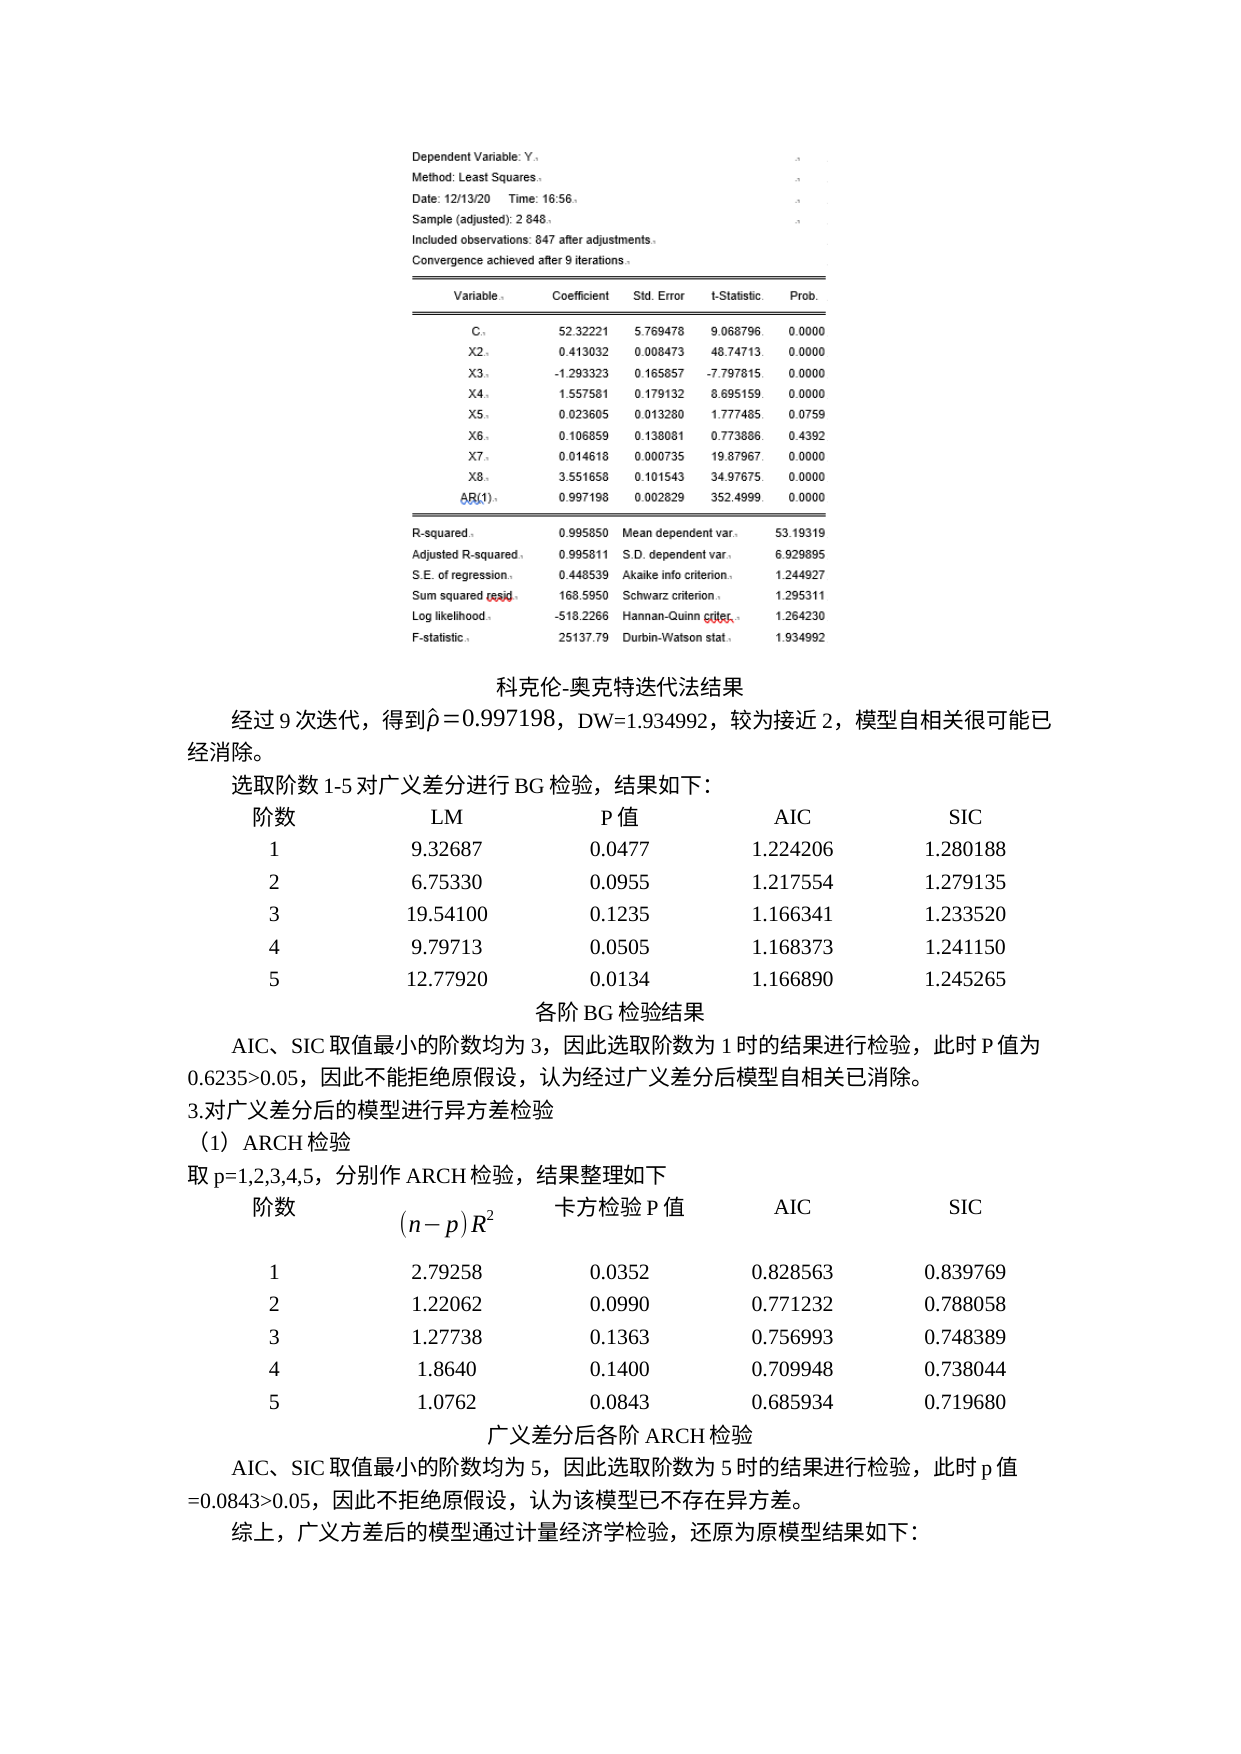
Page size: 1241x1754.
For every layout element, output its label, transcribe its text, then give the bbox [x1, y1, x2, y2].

table_cell 1.22062 [360, 1288, 533, 1320]
table_header [360, 1190, 533, 1255]
table_cell 2 [188, 865, 360, 897]
table_cell 4 [188, 930, 360, 962]
table_cell 6.75330 [360, 865, 533, 897]
table_cell 0.738044 [879, 1353, 1052, 1385]
table_cell 1.217554 [706, 865, 879, 897]
table_cell 1.0762 [360, 1385, 533, 1417]
table_cell 0.719680 [879, 1385, 1052, 1417]
table_cell 5 [188, 1385, 360, 1417]
table_cell 1.166341 [706, 898, 879, 930]
table_header LM [360, 800, 533, 832]
text 科克伦-奥克特迭代法结果 [187, 670, 1053, 702]
table_cell 1.279135 [879, 865, 1052, 897]
table_cell 9.32687 [360, 833, 533, 865]
table_cell 1 [188, 833, 360, 865]
table_header AIC [706, 1190, 879, 1255]
picture [412, 150, 828, 647]
table_cell 12.77920 [360, 963, 533, 995]
table_cell 5 [188, 963, 360, 995]
table_cell 1.233520 [879, 898, 1052, 930]
text （1）ARCH检验 [187, 1125, 1053, 1157]
text 各阶BG检验结果 [187, 995, 1053, 1027]
table_cell 1.245265 [879, 963, 1052, 995]
table_cell 1.280188 [879, 833, 1052, 865]
table_cell 2 [188, 1288, 360, 1320]
table_cell 0.0955 [533, 865, 706, 897]
text AIC、SIC取值最小的阶数均为5，因此选取阶数为5时的结果进行检验，此时p值=0.0843>0.05，因此不拒绝原假设，认为该模型已不存在异方差。 [187, 1450, 1053, 1515]
table_cell 0.0990 [533, 1288, 706, 1320]
table_cell 3 [188, 1320, 360, 1352]
table_cell 0.788058 [879, 1288, 1052, 1320]
table_cell 1.241150 [879, 930, 1052, 962]
table_header P值 [533, 800, 706, 832]
table_header 阶数 [188, 1190, 360, 1255]
table_cell 0.0505 [533, 930, 706, 962]
table_cell 0.709948 [706, 1353, 879, 1385]
table_cell 9.79713 [360, 930, 533, 962]
text AIC、SIC取值最小的阶数均为3，因此选取阶数为1时的结果进行检验，此时P值为0.6235>0.05，因此不能拒绝原假设，认为经过广义差分后模型自相关已消除。 [187, 1027, 1053, 1092]
text 选取阶数1-5对广义差分进行BG检验，结果如下： [187, 767, 1053, 800]
table_cell 1.224206 [706, 833, 879, 865]
table_cell 1.8640 [360, 1353, 533, 1385]
text 经过9次迭代，得到，DW=1.934992，较为接近2，模型自相关很可能已经消除。 [187, 702, 1053, 767]
table_cell 4 [188, 1353, 360, 1385]
table_header SIC [879, 800, 1052, 832]
table_cell 0.0843 [533, 1385, 706, 1417]
table_cell 2.79258 [360, 1255, 533, 1287]
text 取p=1,2,3,4,5，分别作ARCH检验，结果整理如下 [187, 1157, 1053, 1190]
table_header SIC [879, 1190, 1052, 1255]
table_cell 1.166890 [706, 963, 879, 995]
table_cell 0.839769 [879, 1255, 1052, 1287]
table_cell 0.1363 [533, 1320, 706, 1352]
table_cell 0.771232 [706, 1288, 879, 1320]
table_cell 0.685934 [706, 1385, 879, 1417]
table_cell 0.0352 [533, 1255, 706, 1287]
table_cell 1.168373 [706, 930, 879, 962]
table_cell 3 [188, 898, 360, 930]
table_cell 19.54100 [360, 898, 533, 930]
table_cell 1 [188, 1255, 360, 1287]
table_cell 0.0477 [533, 833, 706, 865]
text 3.对广义差分后的模型进行异方差检验 [187, 1092, 1053, 1125]
table_header 阶数 [188, 800, 360, 832]
table_header AIC [706, 800, 879, 832]
table_header 卡方检验P值 [533, 1190, 706, 1255]
table_cell 0.756993 [706, 1320, 879, 1352]
text 综上，广义方差后的模型通过计量经济学检验，还原为原模型结果如下： [187, 1515, 1053, 1547]
text 广义差分后各阶ARCH检验 [187, 1417, 1053, 1450]
table_cell 0.748389 [879, 1320, 1052, 1352]
table_cell 0.0134 [533, 963, 706, 995]
table_cell 0.828563 [706, 1255, 879, 1287]
table_cell 1.27738 [360, 1320, 533, 1352]
table_cell 0.1400 [533, 1353, 706, 1385]
table_cell 0.1235 [533, 898, 706, 930]
